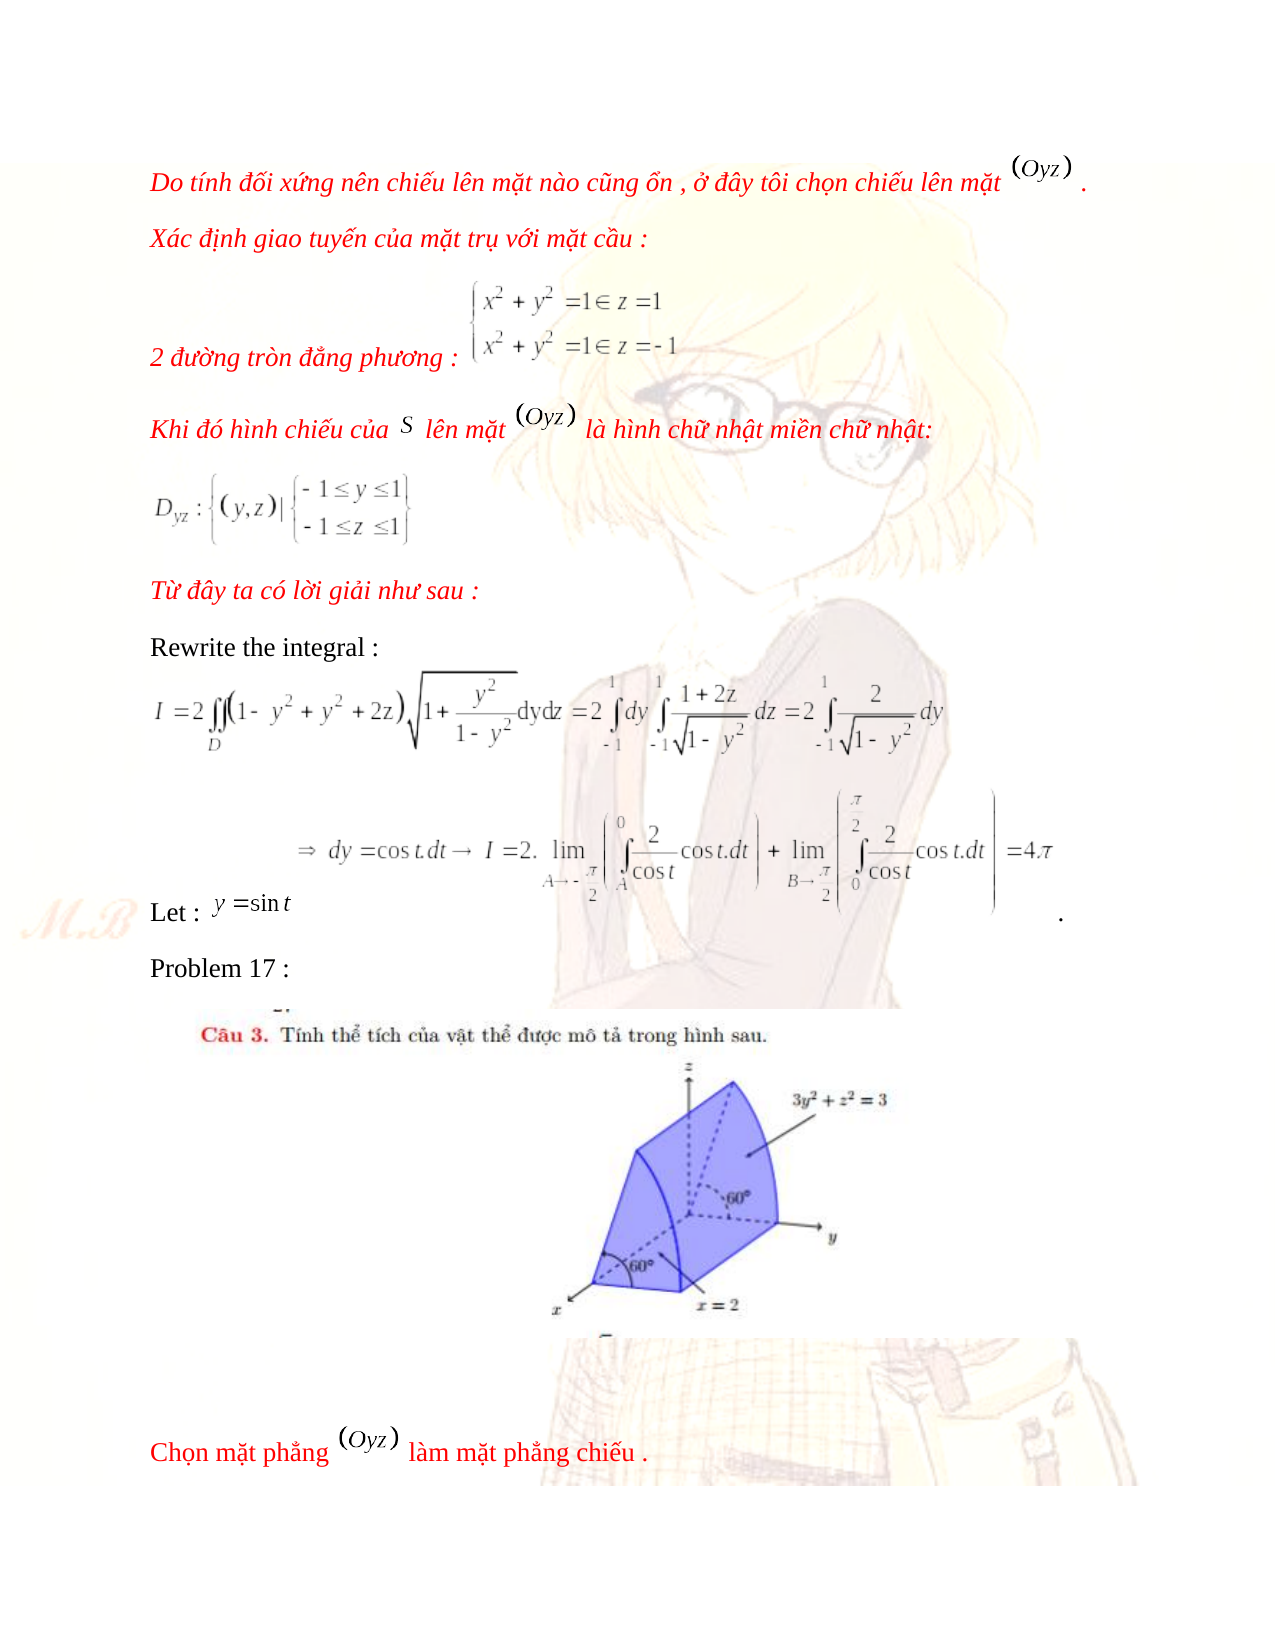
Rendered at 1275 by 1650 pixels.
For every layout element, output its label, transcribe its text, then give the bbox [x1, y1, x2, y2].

text Khi đó hình chiếu của lên mặt là hình chữ nhật miền chữ nhật: [150, 398, 1125, 444]
picture [150, 1009, 1243, 1338]
text Do tính đối xứng nên chiếu lên mặt nào cũng ổn , ở đây tôi chọn chiếu lên mặt . [150, 150, 1125, 197]
text Xác định giao tuyến của mặt trụ với mặt cầu : [150, 222, 1125, 253]
text Rewrite the integral : [150, 631, 1125, 758]
text 2 đường tròn đẳng phương : [150, 279, 1125, 372]
text Chọn mặt phẳng làm mặt phẳng chiếu . [150, 1420, 1125, 1467]
text Problem 17 : [150, 953, 1125, 984]
text Từ đây ta có lời giải như sau : [150, 574, 1125, 605]
text Let : . [150, 784, 1125, 927]
